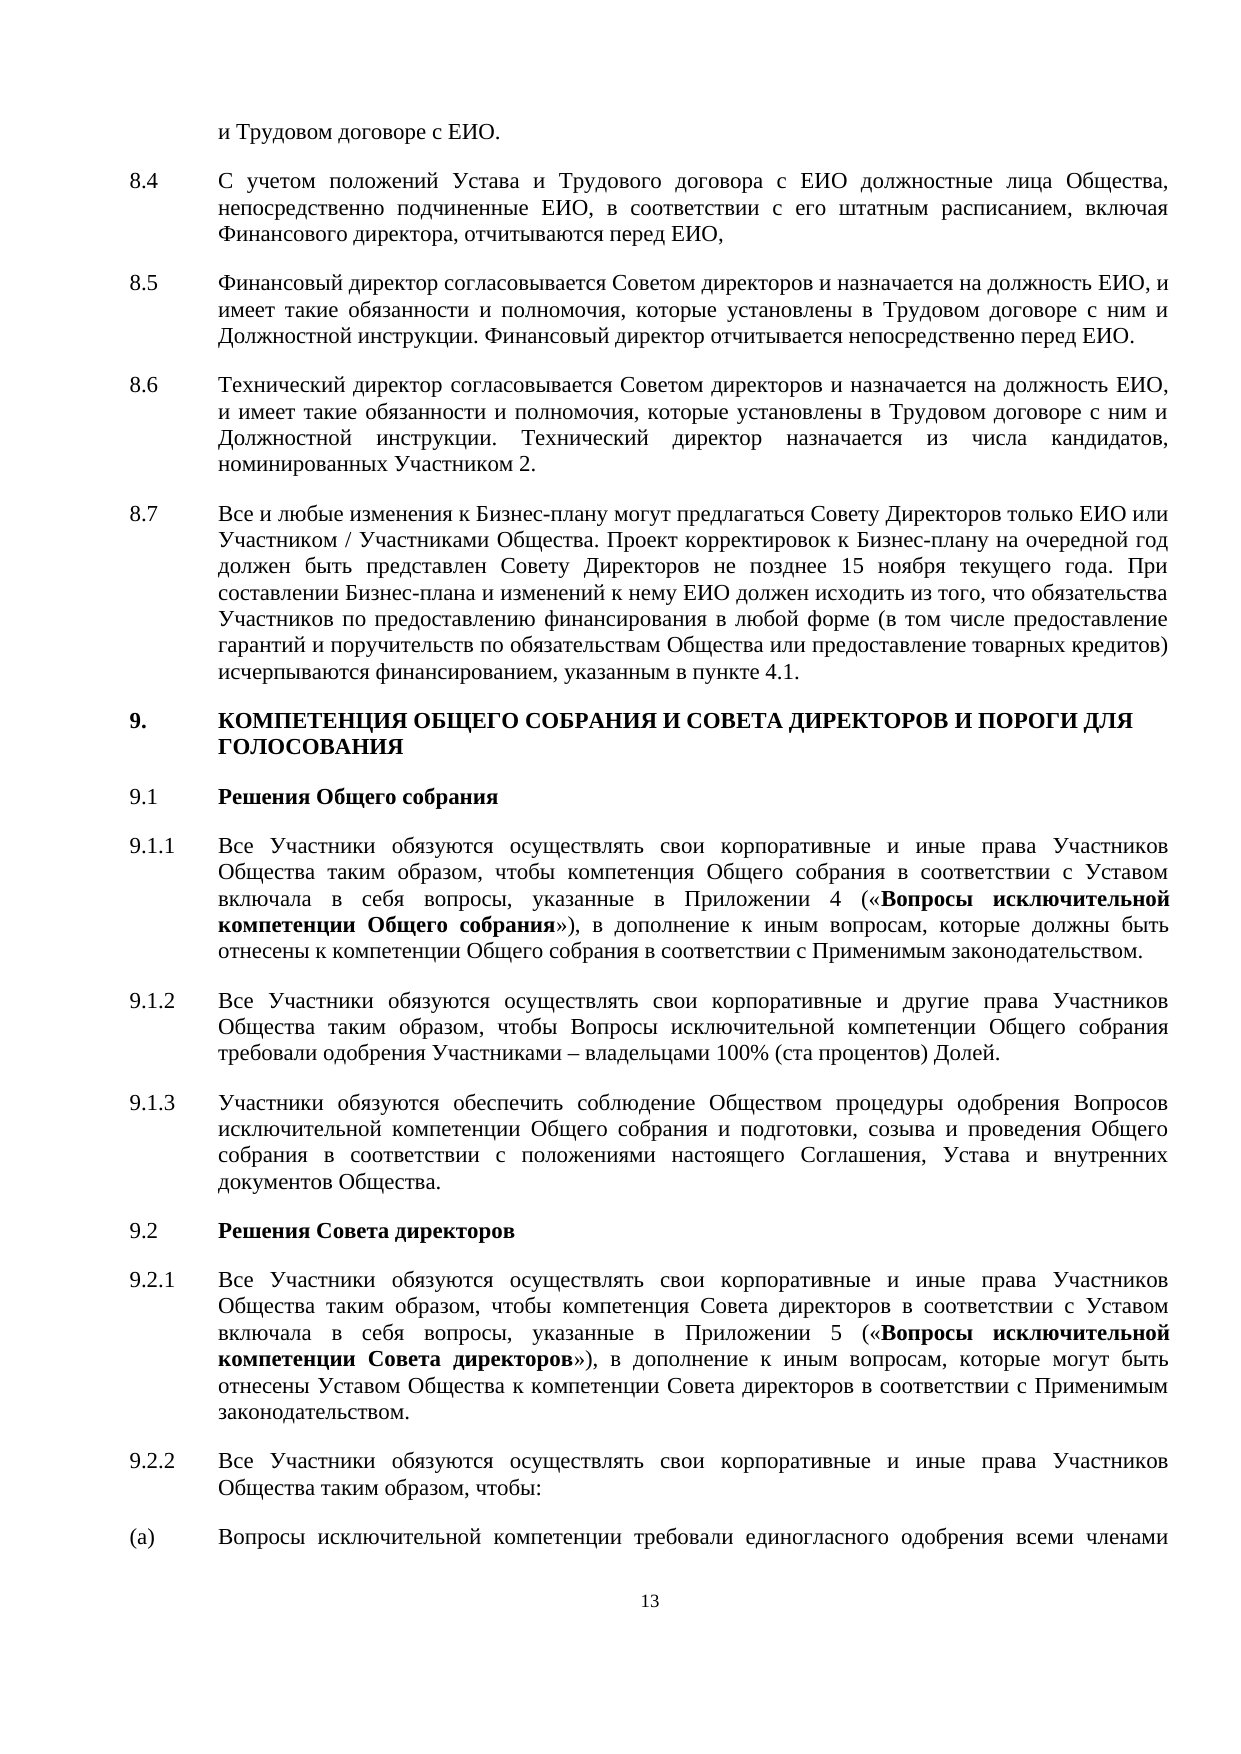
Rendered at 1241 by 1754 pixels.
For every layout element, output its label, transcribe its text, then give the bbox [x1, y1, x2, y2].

table_cell КОМПЕТЕНЦИя общего собрания и совета директоров и пороги для голосования [118, 707, 1181, 783]
table_cell Все Участники обязуются осуществлять свои корпоративные и другие права Участников Общества таким образом, чтобы Вопросы исключительной компетенции Общего собрания требовали одобрения Участниками – владельцами 100% (ста процентов) Долей. [118, 987, 1181, 1089]
table_cell Все Участники обязуются осуществлять свои корпоративные и иные права Участников Общества таким образом, чтобы компетенция Совета директоров в соответствии с Уставом включала в себя вопросы, указанные в Приложении 5 («Вопросы исключительной компетенции Совета директоров»), в дополнение к иным вопросам, которые могут быть отнесены Уставом Общества к компетенции Совета директоров в соответствии с Применимым законодательством. [118, 1266, 1181, 1447]
table_cell Все и любые изменения к Бизнес-плану могут предлагаться Совету Директоров только ЕИО или Участником / Участниками Общества. Проект корректировок к Бизнес-плану на очередной год должен быть представлен Совету Директоров не позднее 15 ноября текущего года. При составлении Бизнес-плана и изменений к нему ЕИО должен исходить из того, что обязательства Участников по предоставлению финансирования в любой форме (в том числе предоставление гарантий и поручительств по обязательствам Общества или предоставление товарных кредитов) исчерпываются финансированием, указанным в пункте 4.1. [118, 500, 1181, 707]
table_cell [118, 118, 1181, 167]
table_cell С учетом положений Устава и Трудового договора с ЕИО должностные лица Общества, непосредственно подчиненные ЕИО, в соответствии с его штатным расписанием, включая Финансового директора, отчитываются перед ЕИО, [118, 168, 1181, 269]
table_cell Решения Совета директоров [118, 1217, 1181, 1266]
table_cell Решения Общего собрания [118, 783, 1181, 832]
table_cell Участники обязуются обеспечить соблюдение Обществом процедуры одобрения Вопросов исключительной компетенции Общего собрания и подготовки, созыва и проведения Общего собрания в соответствии с положениями настоящего Соглашения, Устава и внутренних документов Общества. [118, 1089, 1181, 1217]
table_cell Финансовый директор согласовывается Советом директоров и назначается на должность ЕИО, и имеет такие обязанности и полномочия, которые установлены в Трудовом договоре с ним и Должностной инструкции. Финансовый директор отчитывается непосредственно перед ЕИО. [118, 269, 1181, 371]
table_cell Все Участники обязуются осуществлять свои корпоративные и иные права Участников Общества таким образом, чтобы: [118, 1447, 1181, 1523]
table_cell Технический директор согласовывается Советом директоров и назначается на должность ЕИО, и имеет такие обязанности и полномочия, которые установлены в Трудовом договоре с ним и Должностной инструкции. Технический директор назначается из числа кандидатов, номинированных Участником 2. [118, 371, 1181, 500]
table_cell Все Участники обязуются осуществлять свои корпоративные и иные права Участников Общества таким образом, чтобы компетенция Общего собрания в соответствии с Уставом включала в себя вопросы, указанные в Приложении 4 («Вопросы исключительной компетенции Общего собрания»), в дополнение к иным вопросам, которые должны быть отнесены к компетенции Общего собрания в соответствии с Применимым законодательством. [118, 832, 1181, 987]
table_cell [118, 1523, 1181, 1549]
